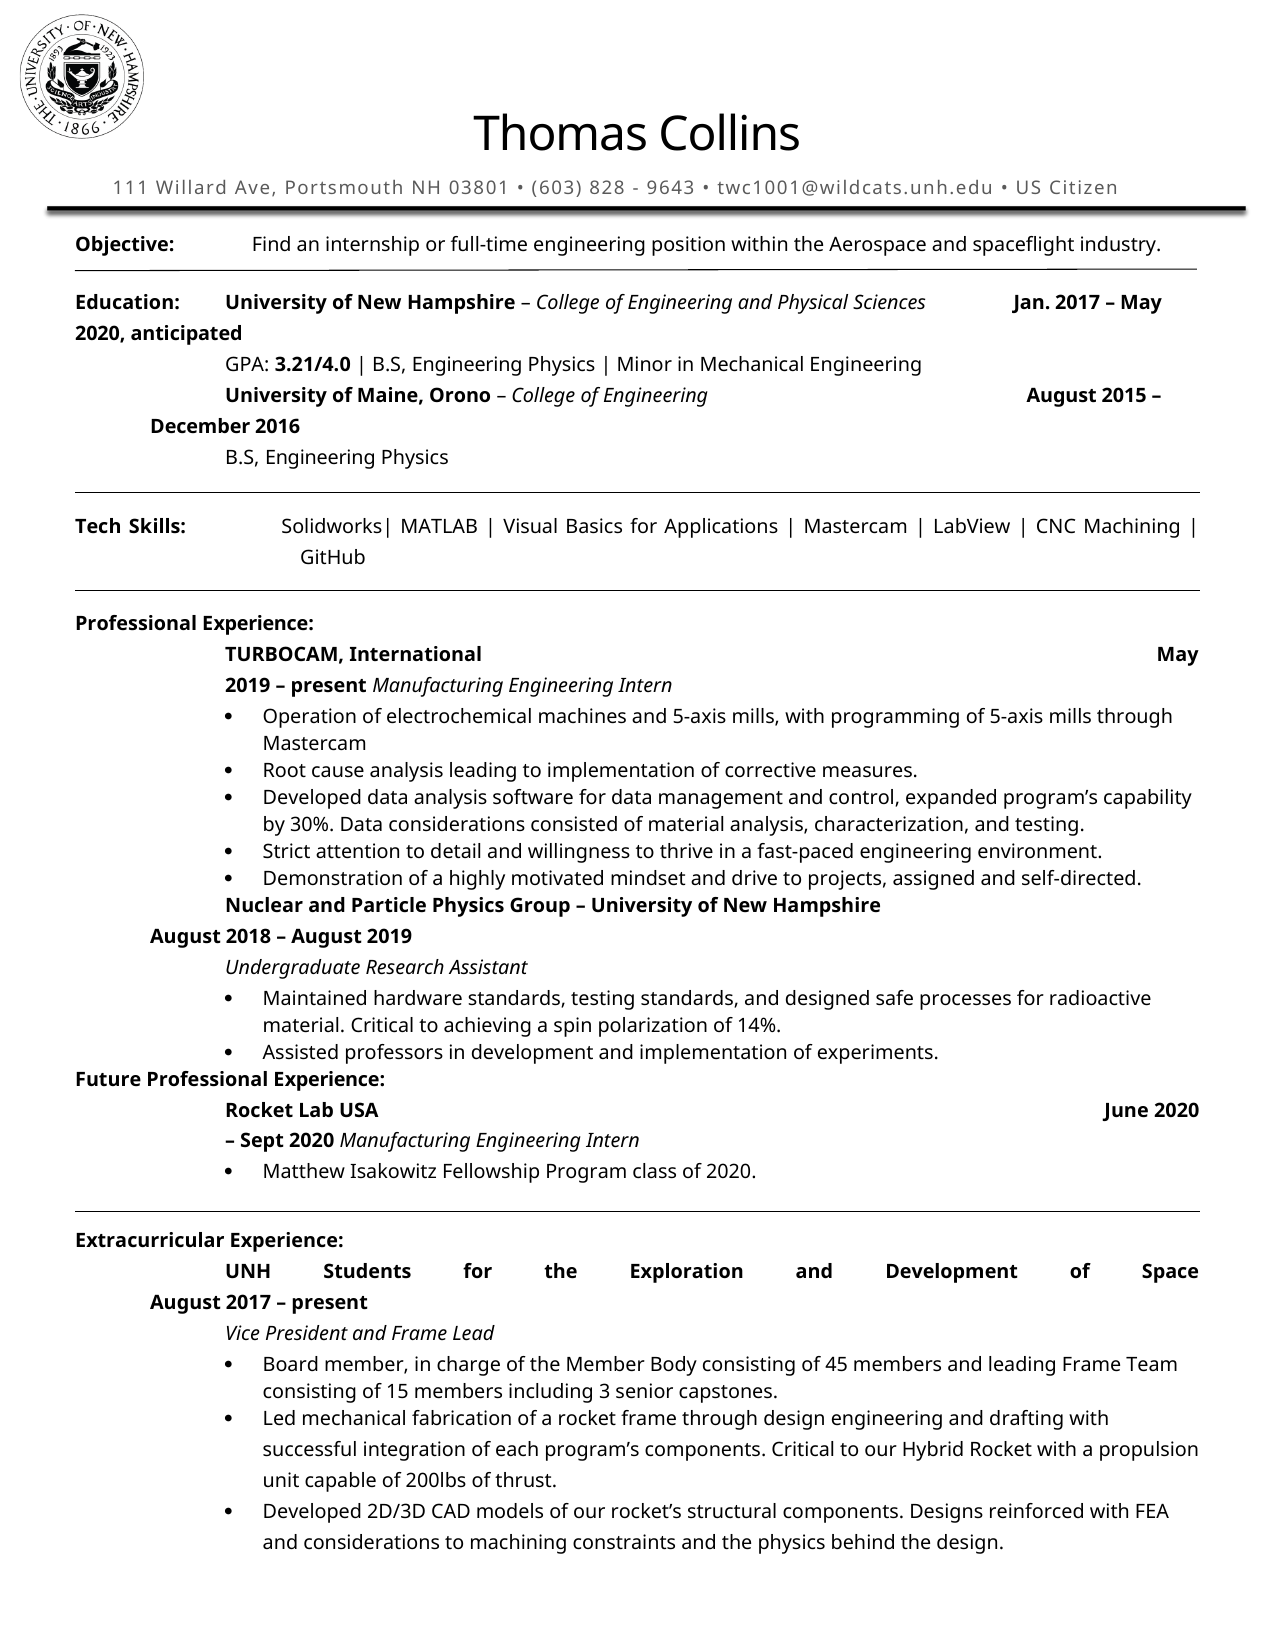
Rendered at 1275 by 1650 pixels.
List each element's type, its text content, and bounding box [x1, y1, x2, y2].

text Tech Skills: Solidworks| MATLAB | Visual Basics for Applications | Mastercam | LabView | CNC Machining | GitHub [75, 512, 1200, 570]
list Root cause analysis leading to implementation of corrective measures. [225, 756, 1200, 783]
text TURBOCAM, International May 2019 – present Manufacturing Engineering Intern [225, 640, 1200, 698]
text Objective: Find an internship or full-time engineering position within the Aerospace and spaceflight industry. [75, 231, 1200, 258]
list Maintained hardware standards, testing standards, and designed safe processes for radioactive material. Critical to achieving a spin polarization of 14%. [225, 984, 1200, 1038]
list Assisted professors in development and implementation of experiments. [225, 1038, 1200, 1065]
text Professional Experience: [75, 609, 1200, 636]
picture [19, 14, 144, 139]
list Led mechanical fabrication of a rocket frame through design engineering and drafting with successful integration of each program’s components. Critical to our Hybrid Rocket with a propulsion unit capable of 200lbs of thrust. [225, 1404, 1200, 1493]
title Thomas Collins [75, 99, 1200, 164]
text UNH Students for the Exploration and Development of Space August 2017 – present [150, 1257, 1200, 1315]
text University of Maine, Orono – College of Engineering August 2015 – December 2016 [150, 381, 1200, 439]
picture [1200, 202, 1255, 221]
list Strict attention to detail and willingness to thrive in a fast-paced engineering environment. [225, 837, 1200, 864]
list Board member, in charge of the Member Body consisting of 45 members and leading Frame Team consisting of 15 members including 3 senior capstones. [225, 1350, 1200, 1404]
text Rocket Lab USA June 2020 – Sept 2020 Manufacturing Engineering Intern [225, 1096, 1200, 1154]
subtitle 111 Willard Ave, Portsmouth NH 03801 • (603) 828 - 9643 • twc1001@wildcats.unh.edu • US Citizen [75, 174, 1200, 231]
text GPA: 3.21/4.0 | B.S, Engineering Physics | Minor in Mechanical Engineering [225, 351, 1200, 377]
text Future Professional Experience: [75, 1065, 1200, 1092]
text B.S, Engineering Physics [225, 443, 1200, 470]
text Nuclear and Particle Physics Group – University of New Hampshire August 2018 – August 2019 [150, 891, 1200, 949]
text Education: University of New Hampshire – College of Engineering and Physical Sciences Jan. 2017 – May 2020, anticipated [75, 289, 1200, 347]
text Extracurricular Experience: [75, 1226, 1200, 1253]
list Operation of electrochemical machines and 5-axis mills, with programming of 5-axis mills through Mastercam [225, 702, 1200, 756]
picture [40, 202, 75, 221]
text Undergraduate Research Assistant [150, 953, 1200, 980]
list Matthew Isakowitz Fellowship Program class of 2020. [225, 1158, 1200, 1185]
text Vice President and Frame Lead [150, 1319, 1200, 1346]
list Developed 2D/3D CAD models of our rocket’s structural components. Designs reinforced with FEA and considerations to machining constraints and the physics behind the design. [225, 1497, 1200, 1555]
list Developed data analysis software for data management and control, expanded program’s capability by 30%. Data considerations consisted of material analysis, characterization, and testing. [225, 783, 1200, 837]
list Demonstration of a highly motivated mindset and drive to projects, assigned and self-directed. [225, 864, 1200, 891]
